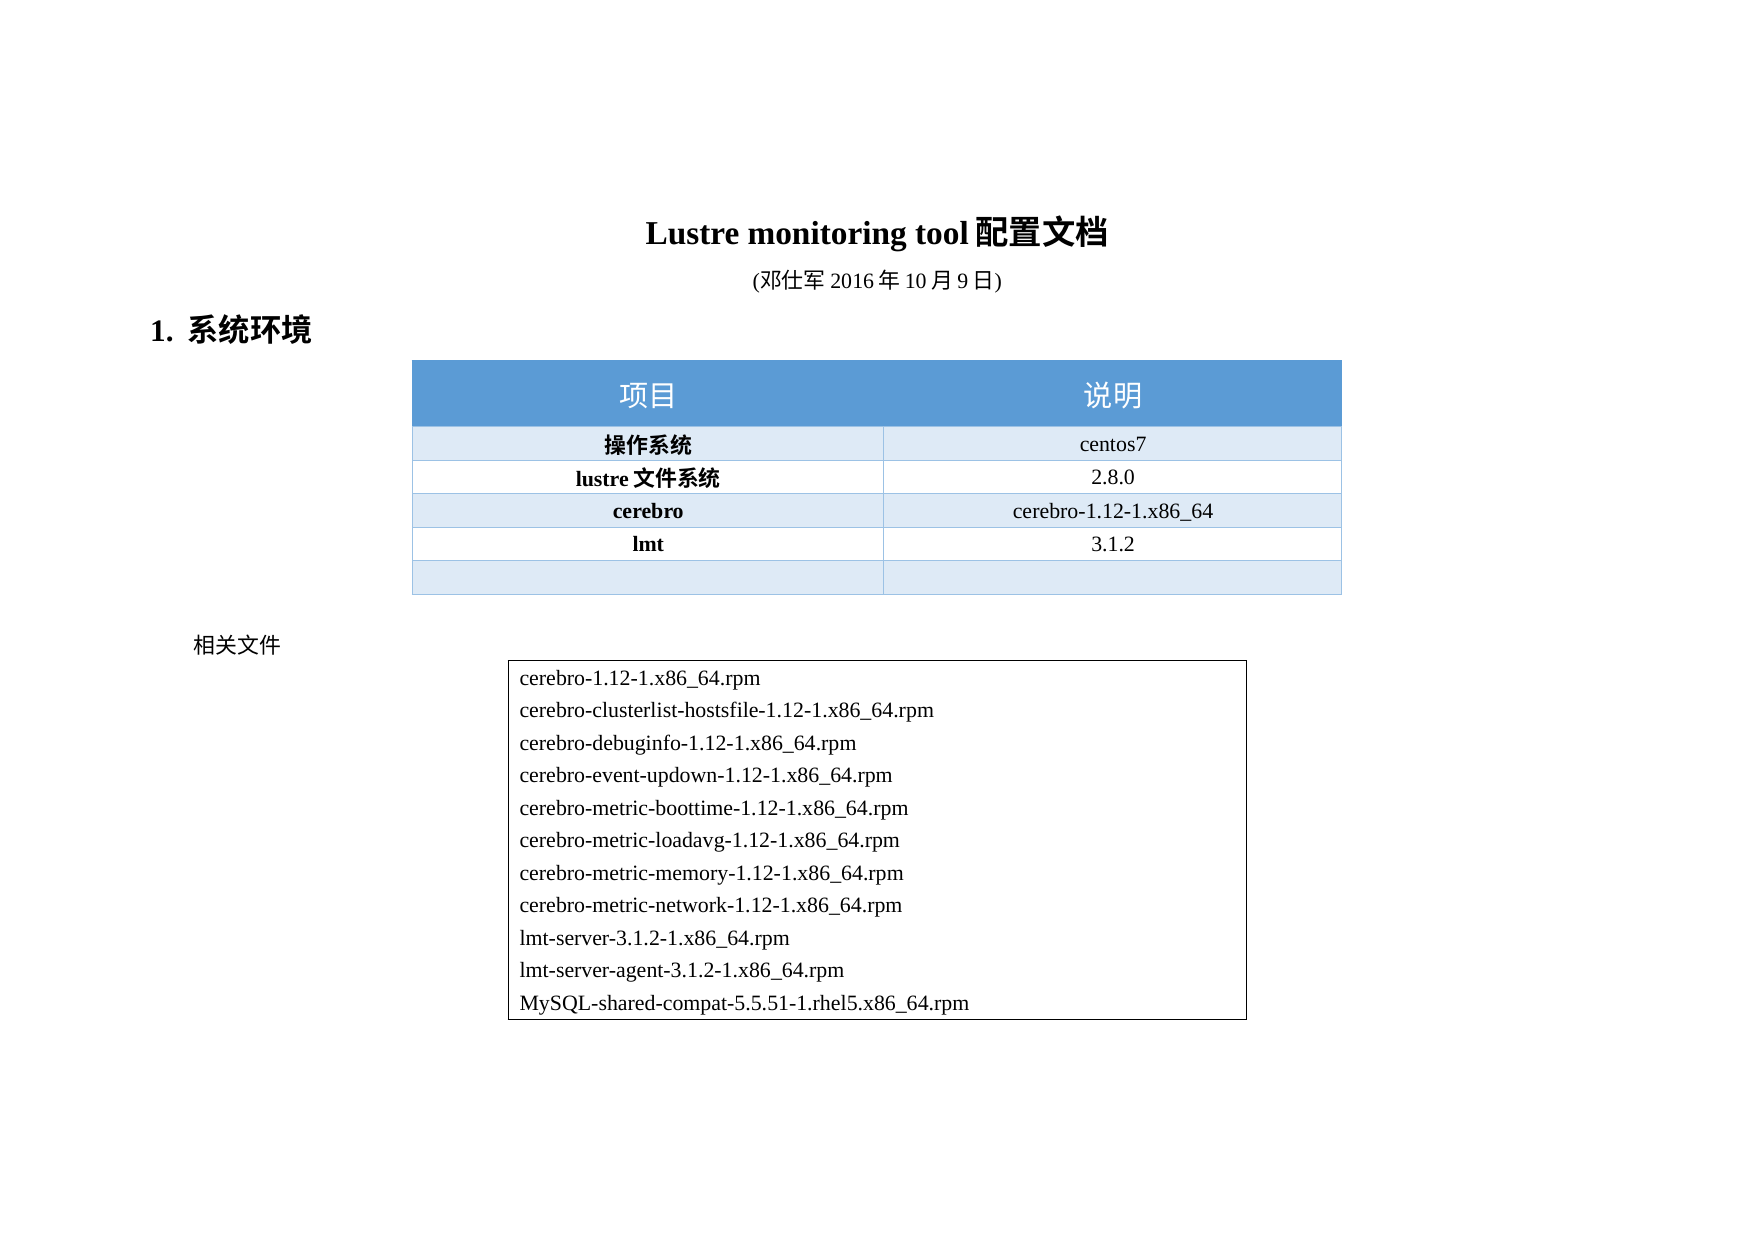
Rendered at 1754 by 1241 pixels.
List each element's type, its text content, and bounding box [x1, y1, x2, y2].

table_cell [413, 561, 883, 594]
table_header cerebro-1.12-1.x86_64.rpm cerebro-clusterlist-hostsfile-1.12-1.x86_64.rpm cerebro-debuginfo-1.12-1.x86_64.rpm cerebro-event-updown-1.12-1.x86_64.rpm cerebro-metric-boottime-1.12-1.x86_64.rpm cerebro-metric-loadavg-1.12-1.x86_64.rpm cerebro-metric-memory-1.12-1.x86_64.rpm cerebro-metric-network-1.12-1.x86_64.rpm lmt-server-3.1.2-1.x86_64.rpm lmt-server-agent-3.1.2-1.x86_64.rpm MySQL-shared-compat-5.5.51-1.rhel5.x86_64.rpm [509, 661, 1246, 1018]
table_cell 操作系统 [413, 427, 883, 460]
table_header 项目 [413, 361, 883, 426]
table_header 说明 [884, 361, 1341, 426]
text Lustre monitoring tool配置文档 [150, 198, 1604, 263]
table_cell [884, 561, 1341, 594]
table_cell centos7 [884, 427, 1341, 460]
table_cell 3.1.2 [884, 528, 1341, 560]
table_cell lmt [413, 528, 883, 560]
list 系统环境 [150, 295, 1604, 360]
table_cell 2.8.0 [884, 461, 1341, 493]
text 相关文件 [150, 627, 1604, 660]
table_cell cerebro-1.12-1.x86_64 [884, 494, 1341, 527]
text (邓仕军 2016年10月9日) [150, 263, 1604, 295]
table_cell cerebro [413, 494, 883, 527]
table_cell lustre文件系统 [413, 461, 883, 493]
